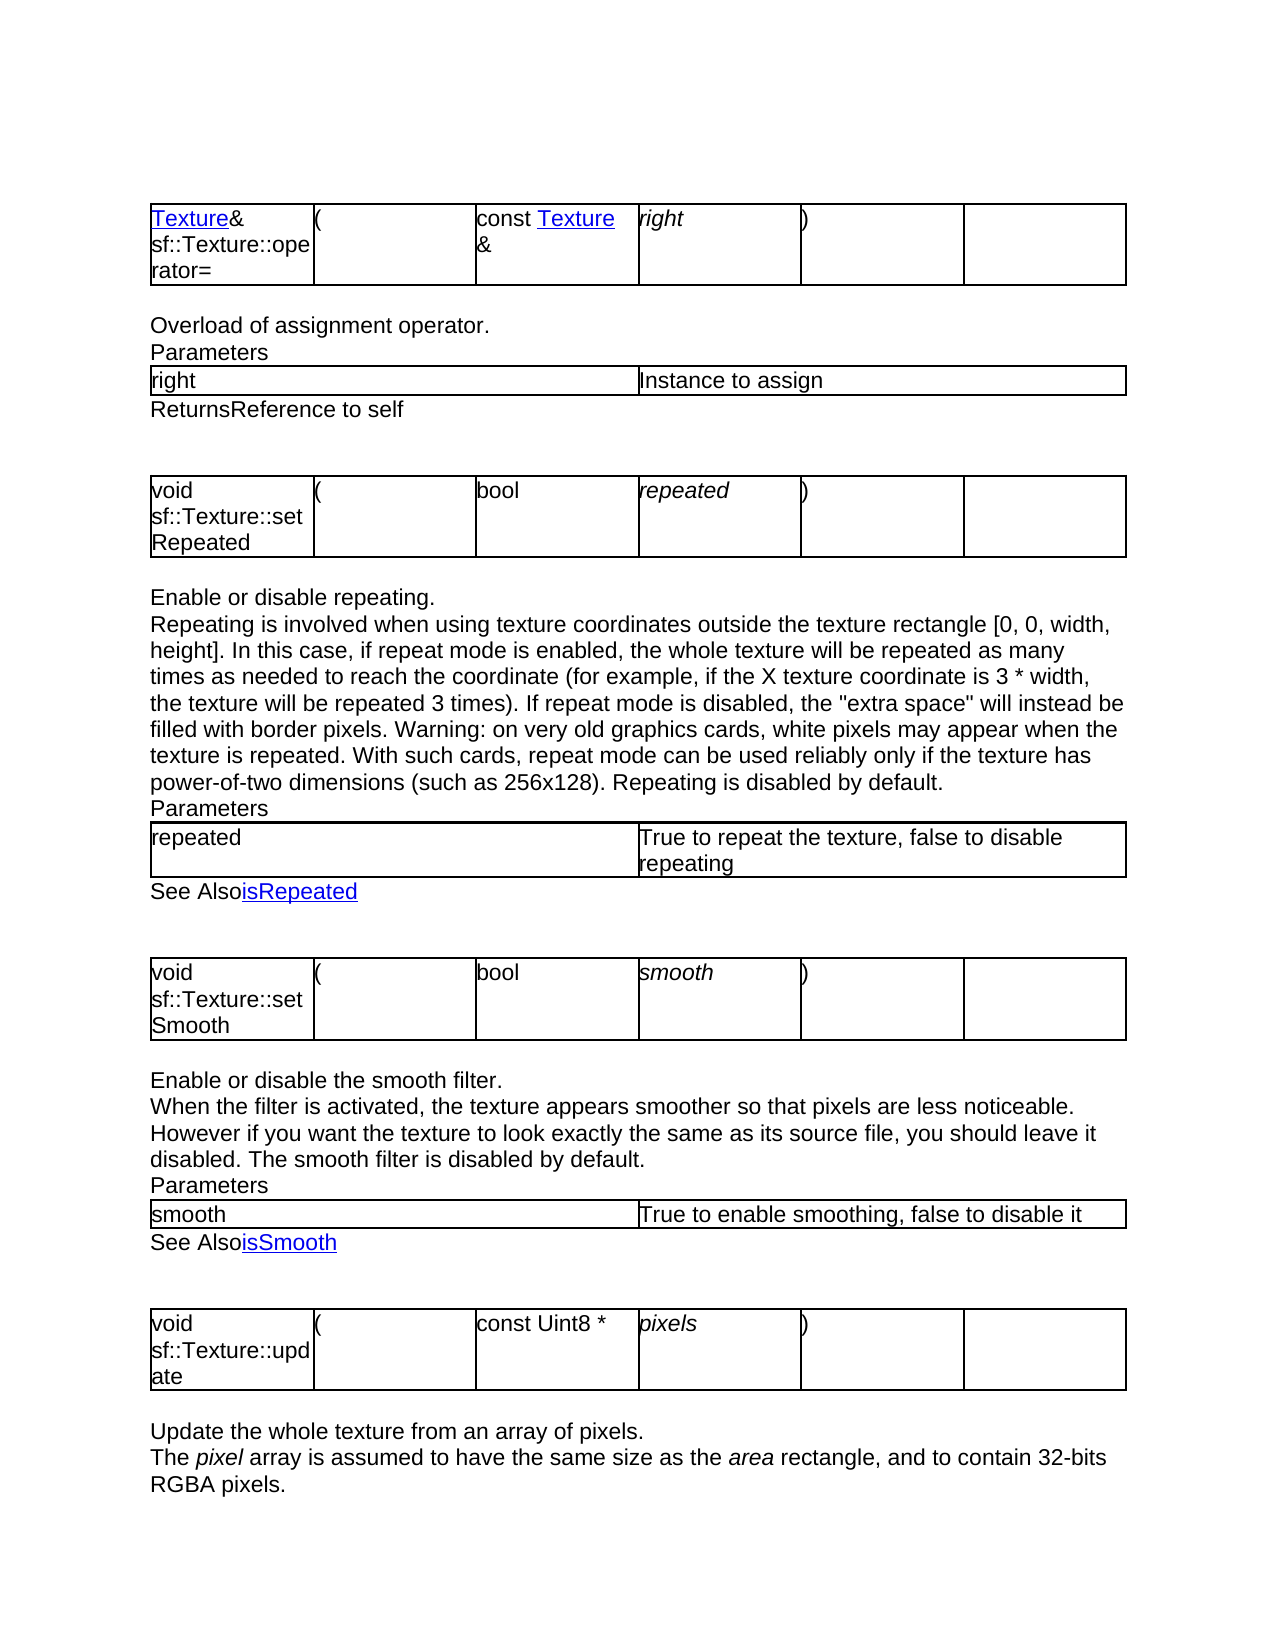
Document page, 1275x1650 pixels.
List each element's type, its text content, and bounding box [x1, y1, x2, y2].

text Enable or disable the smooth filter. [150, 1067, 1125, 1093]
table_header ) [802, 959, 963, 1038]
table_header [965, 205, 1125, 284]
text Parameters [150, 1172, 1125, 1199]
table_header bool [477, 959, 638, 1038]
table_header void sf::Texture::update [152, 1310, 313, 1389]
text Enable or disable repeating. [150, 584, 1125, 611]
table_header void sf::Texture::setSmooth [152, 959, 313, 1038]
table_header ) [802, 1310, 963, 1389]
table_header ) [802, 205, 963, 284]
table_header repeated [152, 824, 638, 876]
table_header [965, 477, 1125, 556]
text ReturnsReference to self [150, 396, 1125, 422]
table_header bool [477, 477, 638, 556]
table_header right [640, 205, 800, 284]
table_header Instance to assign [640, 367, 1125, 393]
table_header ( [315, 1310, 475, 1389]
text The pixel array is assumed to have the same size as the area rectangle, and to contain 32-bits RGBA pixels. [150, 1444, 1125, 1497]
text Overload of assignment operator. [150, 312, 1125, 339]
table_header ) [802, 477, 963, 556]
text Parameters [150, 795, 1125, 821]
table_header ( [315, 959, 475, 1038]
text When the filter is activated, the texture appears smoother so that pixels are less noticeable. However if you want the texture to look exactly the same as its source file, you should leave it disabled. The smooth filter is disabled by default. [150, 1093, 1125, 1172]
table_header repeated [640, 477, 800, 556]
text See AlsoisSmooth [150, 1229, 1125, 1256]
text Update the whole texture from an array of pixels. [150, 1418, 1125, 1444]
table_header ( [315, 205, 475, 284]
table_header const Texture & [477, 205, 638, 284]
table_header Texture& sf::Texture::operator= [152, 205, 313, 284]
table_header True to enable smoothing, false to disable it [640, 1201, 1125, 1227]
text Repeating is involved when using texture coordinates outside the texture rectangle [0, 0, width, height]. In this case, if repeat mode is enabled, the whole texture will be repeated as many times as needed to reach the coordinate (for example, if the X texture coordinate is 3 * width, the texture will be repeated 3 times). If repeat mode is disabled, the "extra space" will instead be filled with border pixels. Warning: on very old graphics cards, white pixels may appear when the texture is repeated. With such cards, repeat mode can be used reliably only if the texture has power-of-two dimensions (such as 256x128). Repeating is disabled by default. [150, 611, 1125, 795]
table_header const Uint8 * [477, 1310, 638, 1389]
table_header smooth [640, 959, 800, 1038]
table_header ( [315, 477, 475, 556]
table_header pixels [640, 1310, 800, 1389]
table_header right [152, 367, 638, 393]
table_header void sf::Texture::setRepeated [152, 477, 313, 556]
table_header True to repeat the texture, false to disable repeating [640, 824, 1125, 876]
table_header [965, 959, 1125, 1038]
table_header [965, 1310, 1125, 1389]
text Parameters [150, 339, 1125, 365]
table_header smooth [152, 1201, 638, 1227]
text See AlsoisRepeated [150, 878, 1125, 904]
